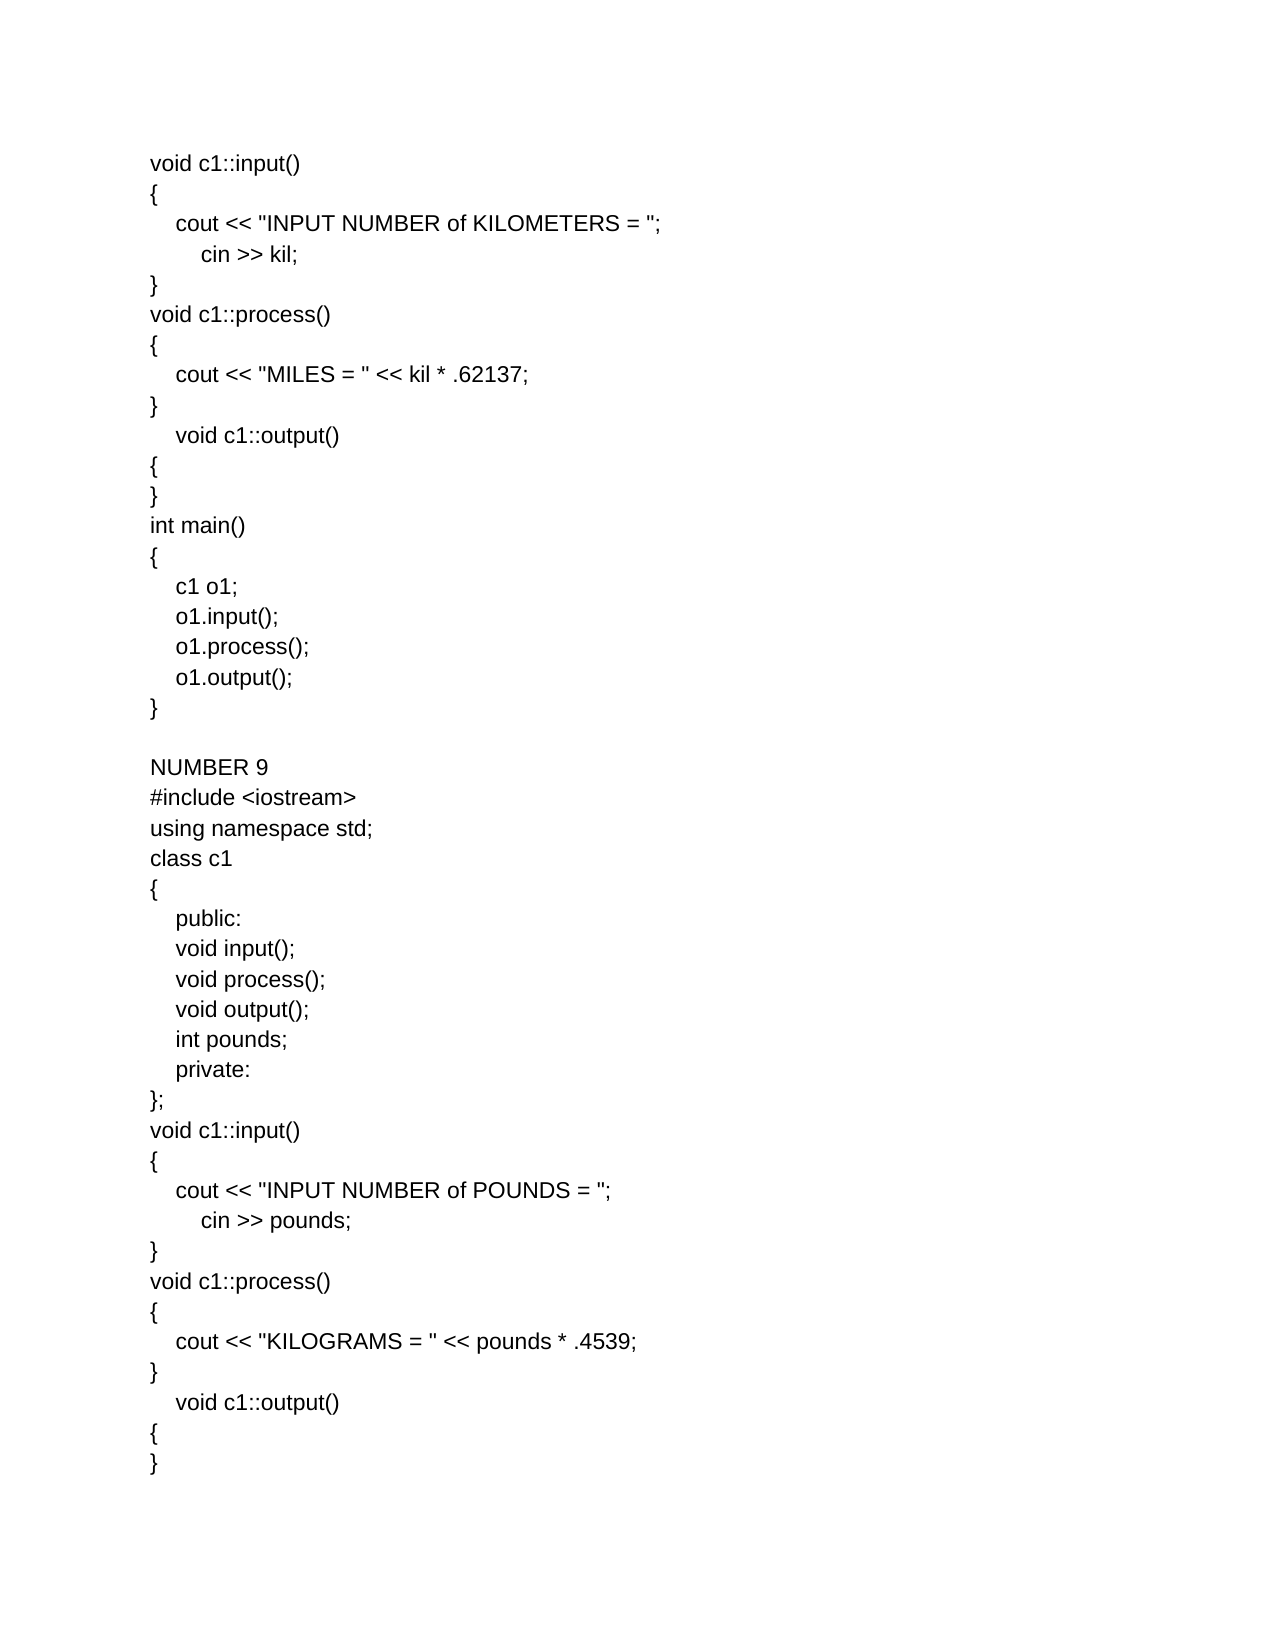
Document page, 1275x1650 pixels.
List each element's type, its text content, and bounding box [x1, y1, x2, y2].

text { [150, 875, 1125, 901]
text } [150, 271, 1125, 297]
text void c1::output() [150, 1388, 1125, 1415]
text cout << "INPUT NUMBER of KILOMETERS = "; [150, 210, 1125, 237]
text } [150, 482, 1125, 509]
text } [150, 1237, 1125, 1264]
text }; [150, 1086, 1125, 1113]
text class c1 [150, 845, 1125, 871]
text } [150, 1358, 1125, 1385]
text cout << "KILOGRAMS = " << pounds * .4539; [150, 1328, 1125, 1354]
text { [150, 1298, 1125, 1324]
text void input(); [150, 935, 1125, 962]
text { [150, 180, 1125, 207]
text int pounds; [150, 1026, 1125, 1052]
text } [150, 694, 1125, 720]
text cout << "MILES = " << kil * .62137; [150, 361, 1125, 388]
text cout << "INPUT NUMBER of POUNDS = "; [150, 1177, 1125, 1203]
text { [150, 1147, 1125, 1173]
text o1.input(); [150, 603, 1125, 629]
text c1 o1; [150, 573, 1125, 599]
text void output(); [150, 996, 1125, 1022]
text void c1::output() [150, 422, 1125, 448]
text } [150, 392, 1125, 418]
text #include <iostream> [150, 784, 1125, 811]
text void c1::process() [150, 1268, 1125, 1294]
text void c1::process() [150, 301, 1125, 327]
text void c1::input() [150, 1117, 1125, 1143]
text { [150, 331, 1125, 358]
text cin >> kil; [150, 241, 1125, 267]
text private: [150, 1056, 1125, 1083]
text cin >> pounds; [150, 1207, 1125, 1234]
text public: [150, 905, 1125, 932]
text { [150, 452, 1125, 478]
text o1.process(); [150, 633, 1125, 660]
text { [150, 543, 1125, 569]
text int main() [150, 512, 1125, 539]
text NUMBER 9 [150, 754, 1125, 781]
text } [150, 1449, 1125, 1475]
text void c1::input() [150, 150, 1125, 176]
text o1.output(); [150, 663, 1125, 690]
text using namespace std; [150, 814, 1125, 841]
text void process(); [150, 966, 1125, 992]
text { [150, 1419, 1125, 1445]
